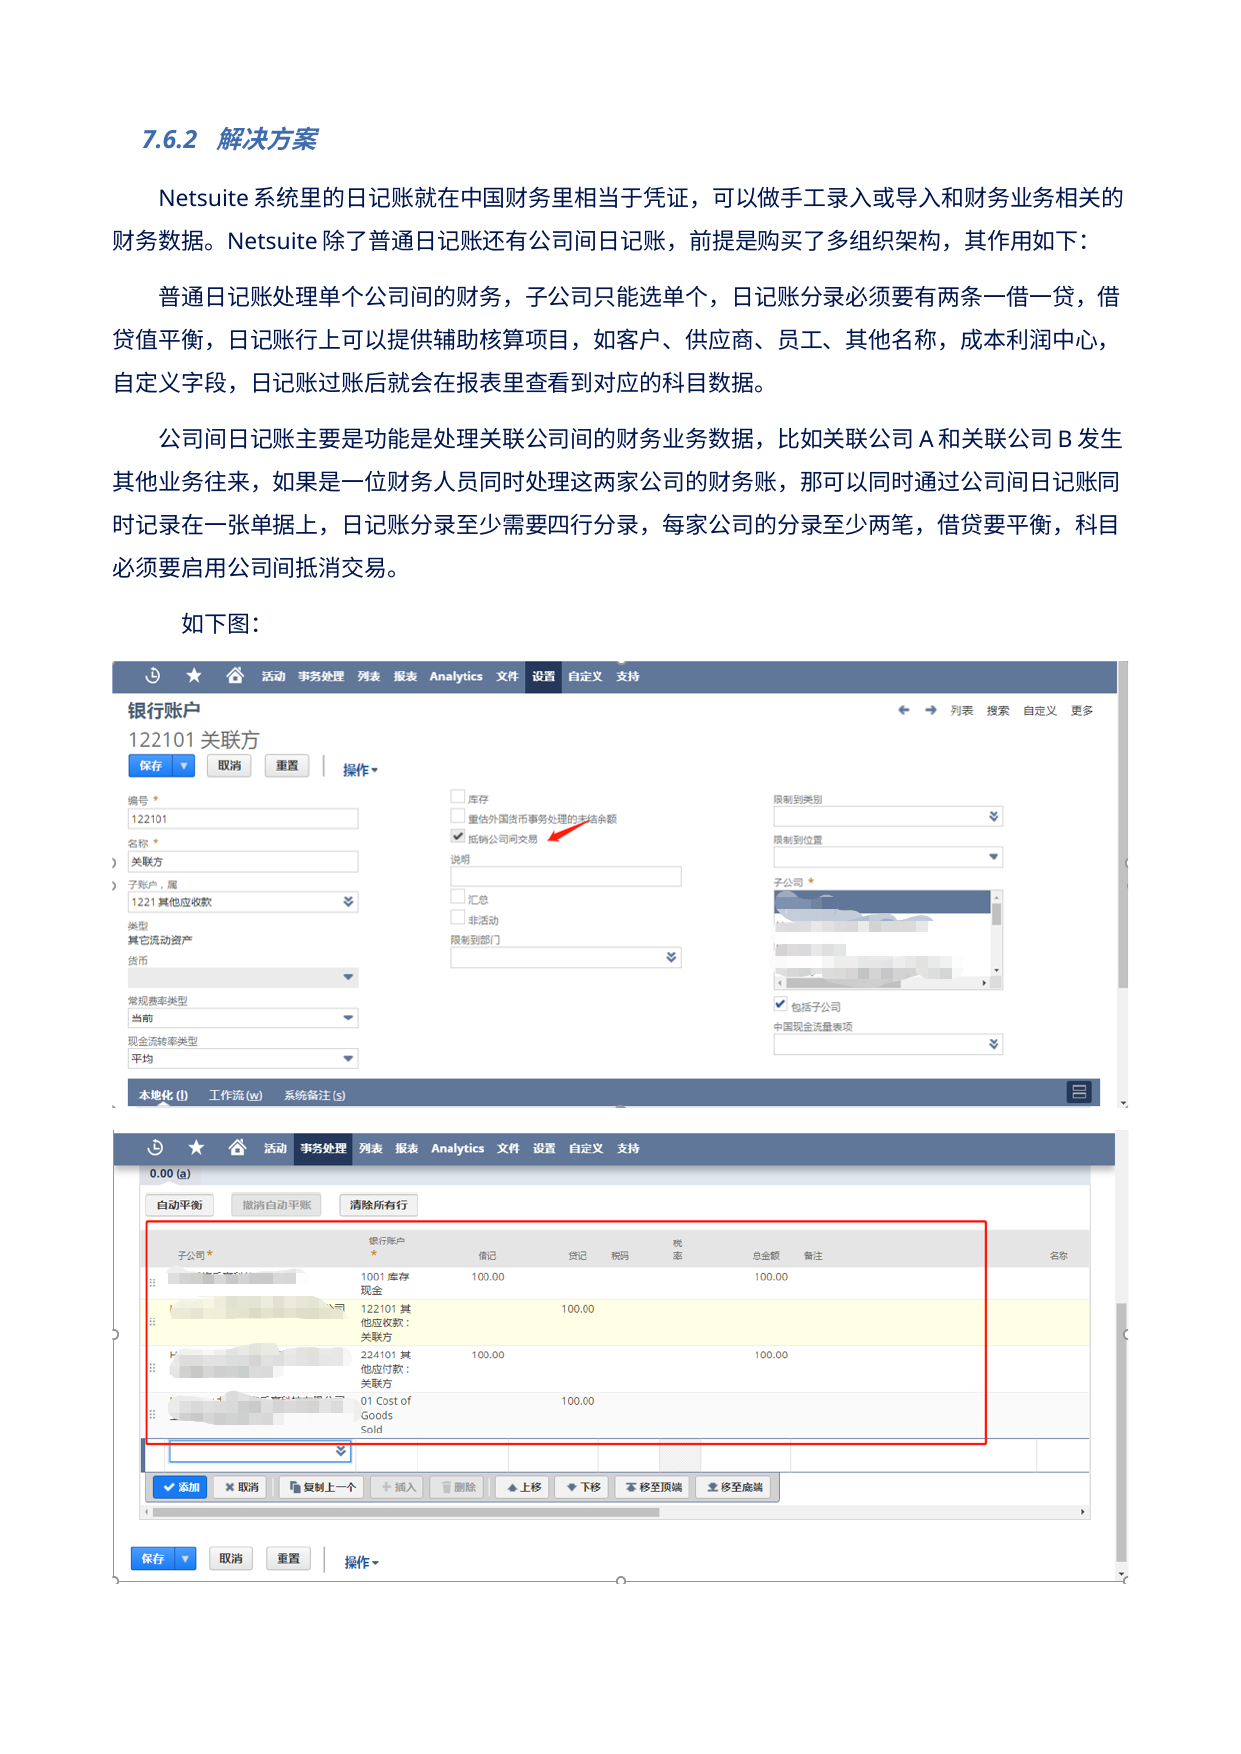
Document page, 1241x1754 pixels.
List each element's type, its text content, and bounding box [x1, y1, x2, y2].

text 普通日记账处理单个公司间的财务，子公司只能选单个，日记账分录必须要有两条一借一贷，借贷值平衡，日记账行上可以提供辅助核算项目，如客户、供应商、员工、其他名称，成本利润中心，自定义字段，日记账过账后就会在报表里查看到对应的科目数据。 [112, 278, 1128, 398]
picture [112, 1130, 1129, 1584]
text Netsuite系统里的日记账就在中国财务里相当于凭证，可以做手工录入或导入和财务业务相关的财务数据。Netsuite除了普通日记账还有公司间日记账，前提是购买了多组织架构，其作用如下： [112, 179, 1128, 256]
picture [112, 661, 1129, 1108]
text 如下图： [112, 606, 1128, 639]
subtitle 解决方案 [142, 120, 1128, 156]
text 公司间日记账主要是功能是处理关联公司间的财务业务数据，比如关联公司A和关联公司B发生其他业务往来，如果是一位财务人员同时处理这两家公司的财务账，那可以同时通过公司间日记账同时记录在一张单据上，日记账分录至少需要四行分录，每家公司的分录至少两笔，借贷要平衡，科目必须要启用公司间抵消交易。 [112, 420, 1128, 583]
